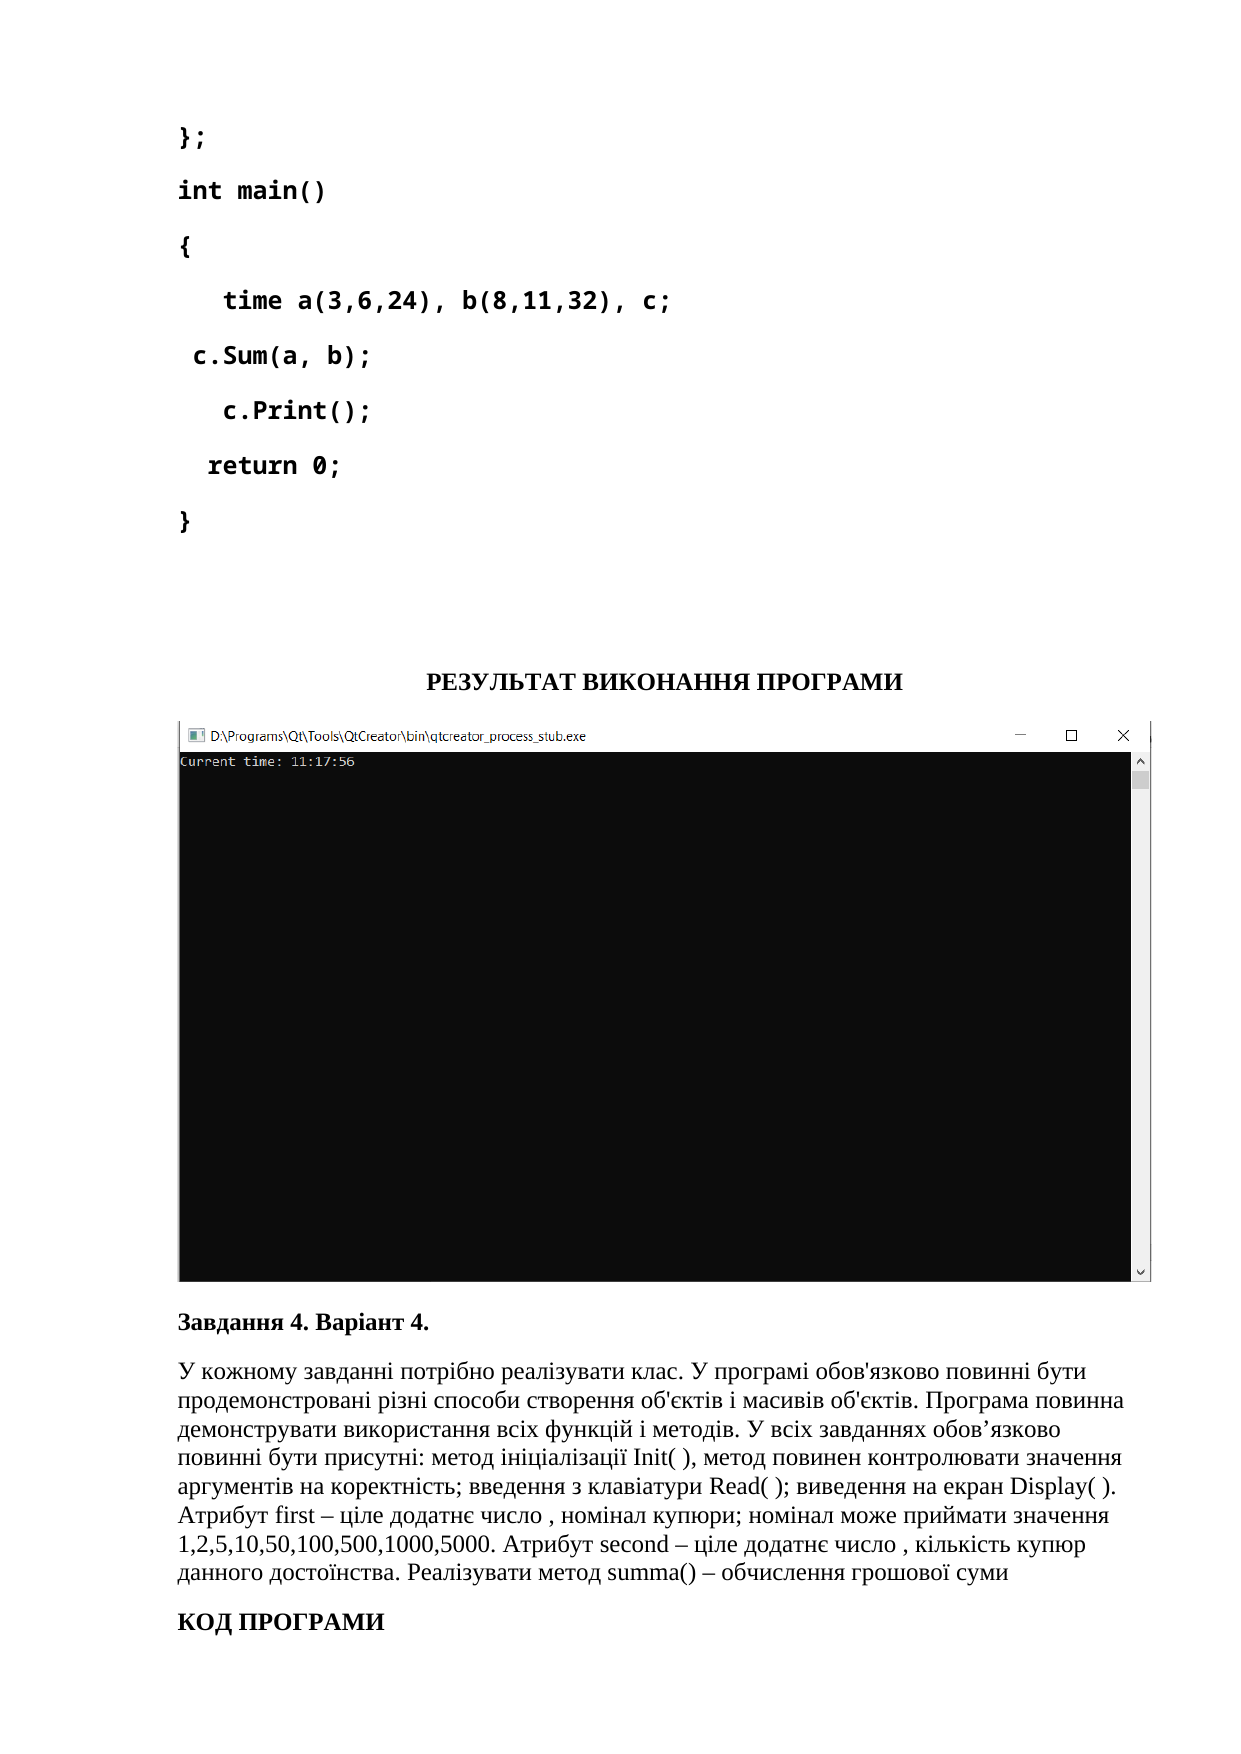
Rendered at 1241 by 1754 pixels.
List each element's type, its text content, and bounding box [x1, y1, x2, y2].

text { [177, 228, 1152, 262]
text Завдання 4. Варіант 4. [177, 1307, 1152, 1335]
text int main() [177, 173, 1152, 207]
picture [177, 721, 1152, 1282]
text КОД ПРОГРАМИ [177, 1607, 1152, 1636]
text } [177, 502, 1152, 536]
text c.Sum(a, b); [177, 338, 1152, 372]
text }; [177, 118, 1152, 152]
text c.Print(); [177, 393, 1152, 427]
text return 0; [177, 447, 1152, 482]
text РЕЗУЛЬТАТ ВИКОНАННЯ ПРОГРАМИ [177, 667, 1152, 696]
text time a(3,6,24), b(8,11,32), c; [177, 283, 1152, 317]
text У кожному завданні потрібно реалізувати клас. У програмі обов'язково повинні бути продемонстровані різні способи створення об'єктів і масивів об'єктів. Програма повинна демонструвати використання всіх функцій і методів. У всіх завданнях обов’язково повинні бути присутні: метод ініціалізації Init( ), метод повинен контролювати значення аргументів на коректність; введення з клавіатури Read( ); виведення на екран Display( ). Атрибут first – ціле додатнє число , номінал купюри; номінал може приймати значення 1,2,5,10,50,100,500,1000,5000. Атрибут second – ціле додатнє число , кількість купюр данного достоїнства. Реалізувати метод summa() – обчислення грошової суми [177, 1356, 1152, 1586]
